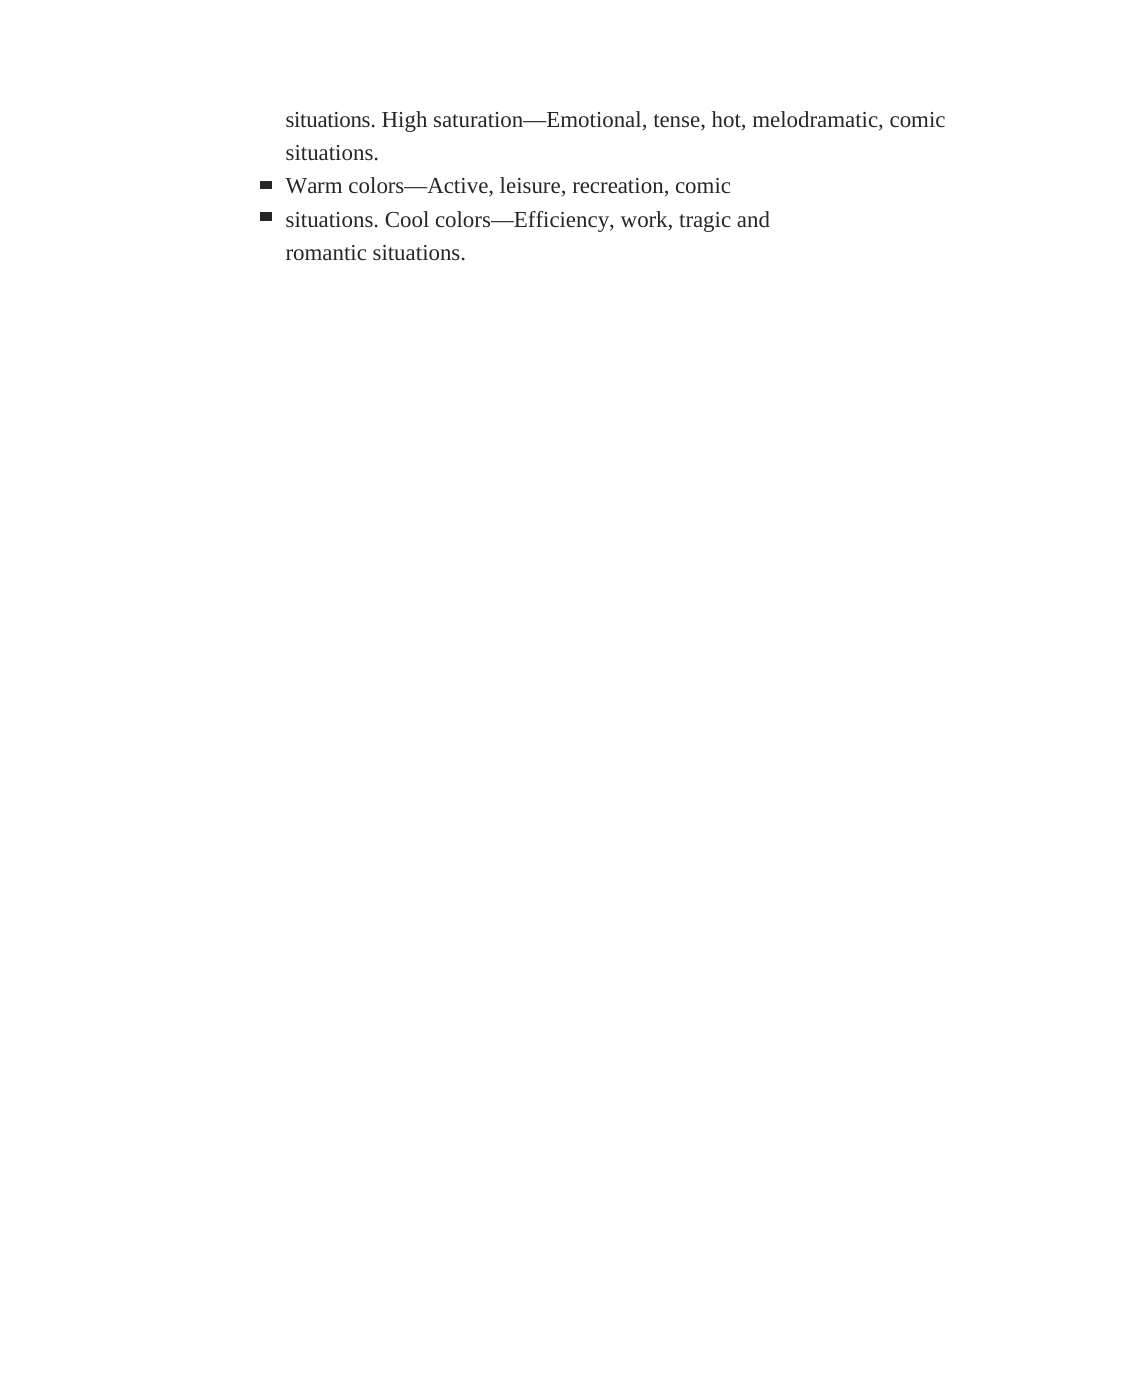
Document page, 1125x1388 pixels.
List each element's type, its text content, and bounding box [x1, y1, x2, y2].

text Warm colors—Active, leisure, recreation, comic situations. Cool colors—Efficiency, work, tragic and romantic situations. [285, 172, 825, 265]
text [285, 106, 958, 166]
